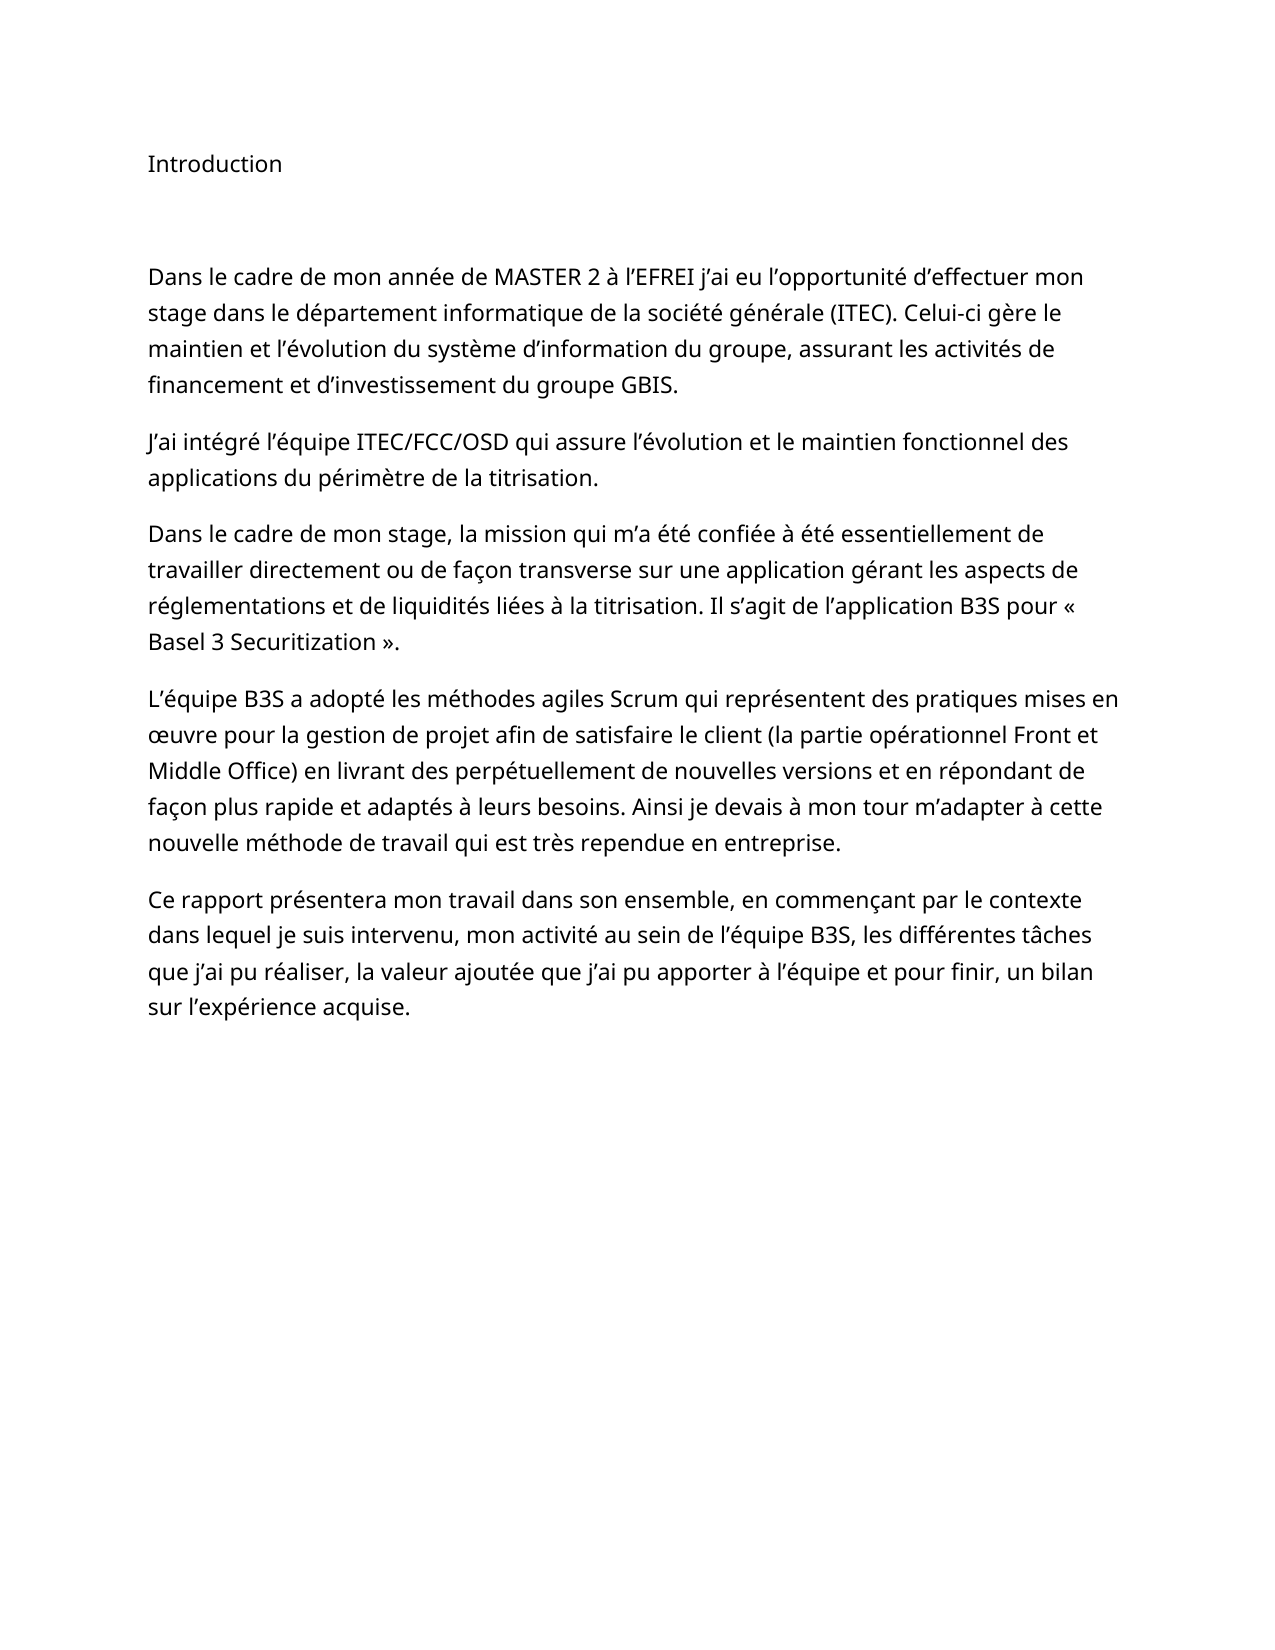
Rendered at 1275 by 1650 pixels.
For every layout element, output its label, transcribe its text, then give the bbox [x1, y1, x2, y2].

text Dans le cadre de mon stage, la mission qui m’a été confiée à été essentiellement de travailler directement ou de façon transverse sur une application gérant les aspects de réglementations et de liquidités liées à la titrisation. Il s’agit de l’application B3S pour « Basel 3 Securitization ». [148, 518, 1127, 657]
text J’ai intégré l’équipe ITEC/FCC/OSD qui assure l’évolution et le maintien fonctionnel des applications du périmètre de la titrisation. [148, 426, 1127, 493]
text Ce rapport présentera mon travail dans son ensemble, en commençant par le contexte dans lequel je suis intervenu, mon activité au sein de l’équipe B3S, les différentes tâches que j’ai pu réaliser, la valeur ajoutée que j’ai pu apporter à l’équipe et pour finir, un bilan sur l’expérience acquise. [148, 883, 1127, 1023]
text Introduction [148, 148, 1127, 179]
text Dans le cadre de mon année de MASTER 2 à l’EFREI j’ai eu l’opportunité d’effectuer mon stage dans le département informatique de la société générale (ITEC). Celui-ci gère le maintien et l’évolution du système d’information du groupe, assurant les activités de financement et d’investissement du groupe GBIS. [148, 261, 1127, 400]
text L’équipe B3S a adopté les méthodes agiles Scrum qui représentent des pratiques mises en œuvre pour la gestion de projet afin de satisfaire le client (la partie opérationnel Front et Middle Office) en livrant des perpétuellement de nouvelles versions et en répondant de façon plus rapide et adaptés à leurs besoins. Ainsi je devais à mon tour m’adapter à cette nouvelle méthode de travail qui est très rependue en entreprise. [148, 683, 1127, 858]
